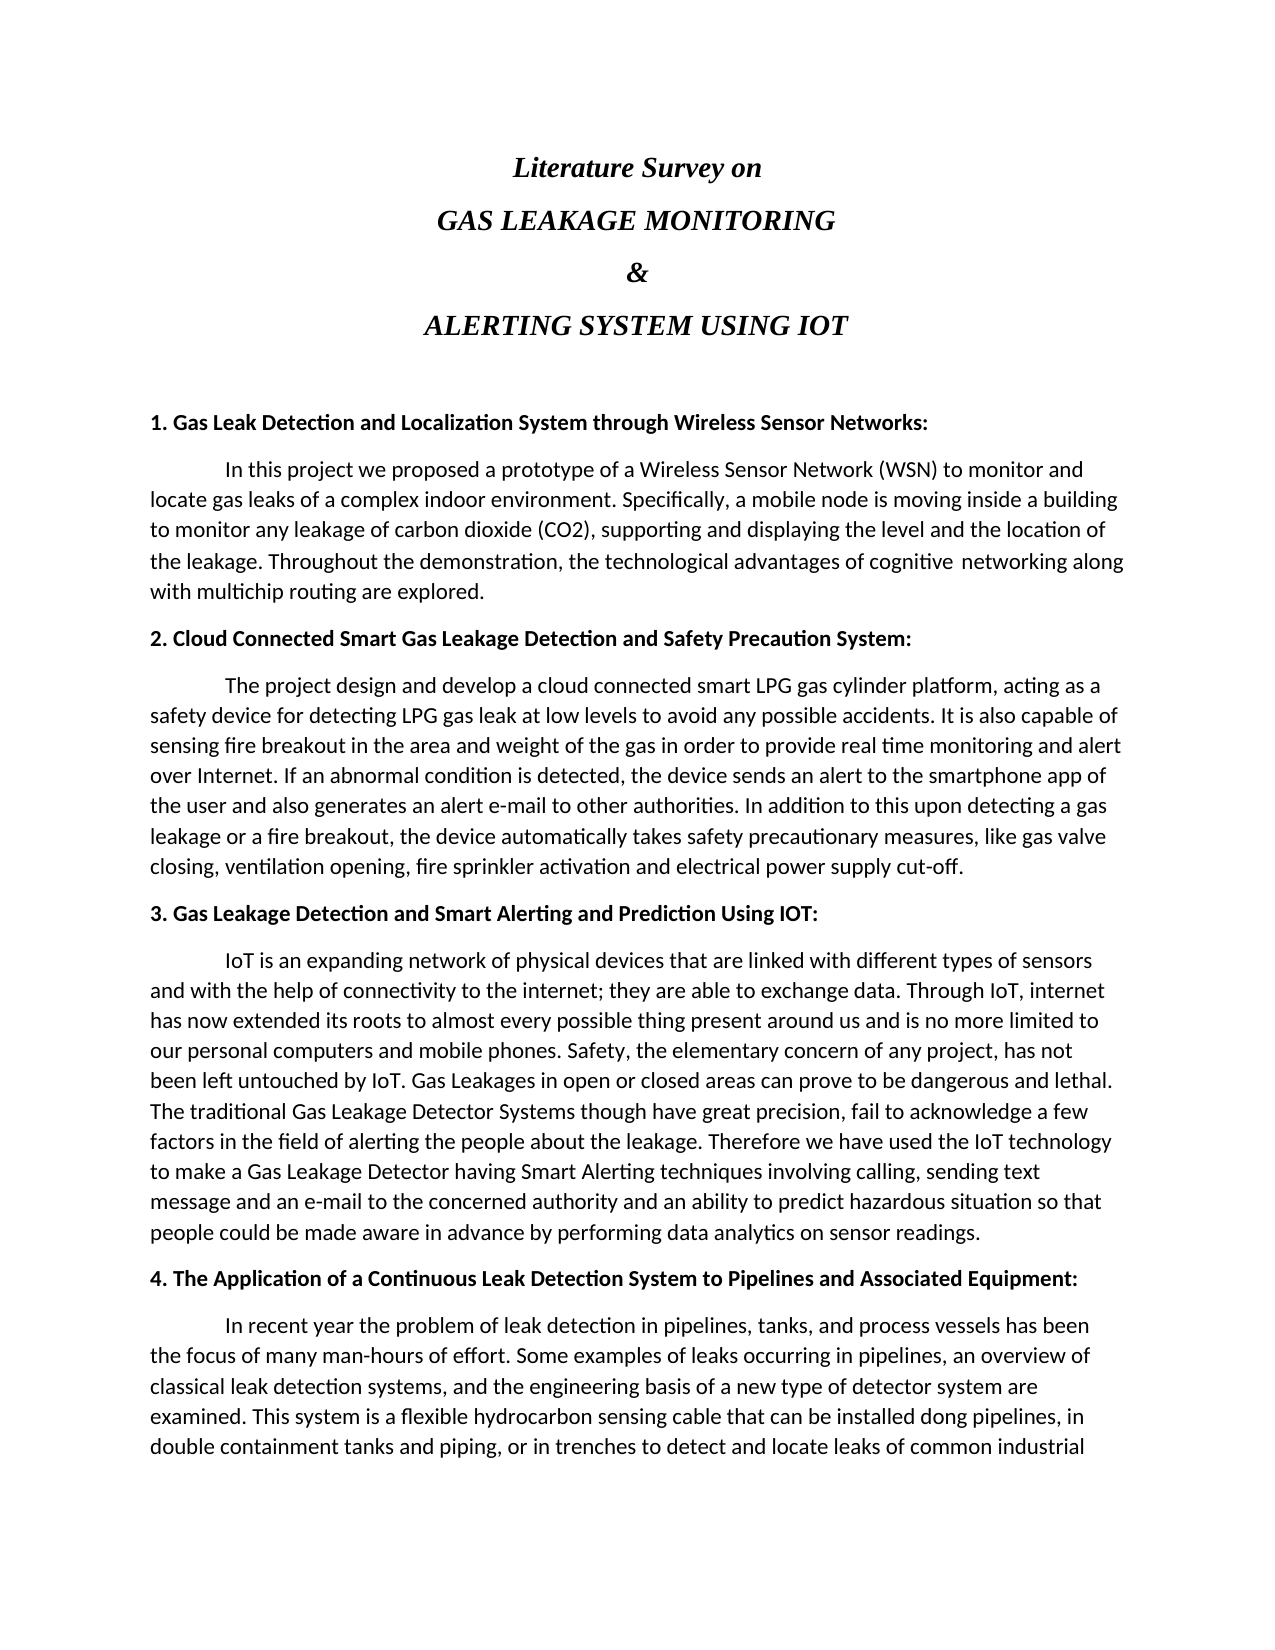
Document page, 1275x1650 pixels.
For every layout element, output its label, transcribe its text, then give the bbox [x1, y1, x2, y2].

text 4. The Application of a Continuous Leak Detection System to Pipelines and Associated Equipment: [150, 1264, 1125, 1292]
text 2. Cloud Connected Smart Gas Leakage Detection and Safety Precaution System: [150, 624, 1125, 652]
text The project design and develop a cloud connected smart LPG gas cylinder platform, acting as a safety device for detecting LPG gas leak at low levels to avoid any possible accidents. It is also capable of sensing fire breakout in the area and weight of the gas in order to provide real time monitoring and alert over Internet. If an abnormal condition is detected, the device sends an alert to the smartphone app of the user and also generates an alert e-mail to other authorities. In addition to this upon detecting a gas leakage or a fire breakout, the device automatically takes safety precautionary measures, like gas valve closing, ventilation opening, fire sprinkler activation and electrical power supply cut-off. [150, 671, 1125, 880]
text In this project we proposed a prototype of a Wireless Sensor Network (WSN) to monitor and locate gas leaks of a complex indoor environment. Specifically, a mobile node is moving inside a building to monitor any leakage of carbon dioxide (CO2), supporting and displaying the level and the location of the leakage. Throughout the demonstration, the technological advantages of cognitive networking along with multichip routing are explored. [150, 455, 1125, 605]
text Literature Survey on [150, 150, 1125, 183]
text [150, 1311, 1125, 1460]
text & [150, 256, 1125, 289]
text 3. Gas Leakage Detection and Smart Alerting and Prediction Using IOT: [150, 899, 1125, 927]
text IoT is an expanding network of physical devices that are linked with different types of sensors and with the help of connectivity to the internet; they are able to exchange data. Through IoT, internet has now extended its roots to almost every possible thing present around us and is no more limited to our personal computers and mobile phones. Safety, the elementary concern of any project, has not been left untouched by IoT. Gas Leakages in open or closed areas can prove to be dangerous and lethal. The traditional Gas Leakage Detector Systems though have great precision, fail to acknowledge a few factors in the field of alerting the people about the leakage. Therefore we have used the IoT technology to make a Gas Leakage Detector having Smart Alerting techniques involving calling, sending text message and an e-mail to the concerned authority and an ability to predict hazardous situation so that people could be made aware in advance by performing data analytics on sensor readings. [150, 946, 1125, 1246]
text 1. Gas Leak Detection and Localization System through Wireless Sensor Networks: [150, 408, 1125, 436]
text GAS LEAKAGE MONITORING [150, 203, 1125, 236]
text ALERTING SYSTEM USING IOT [150, 308, 1125, 342]
